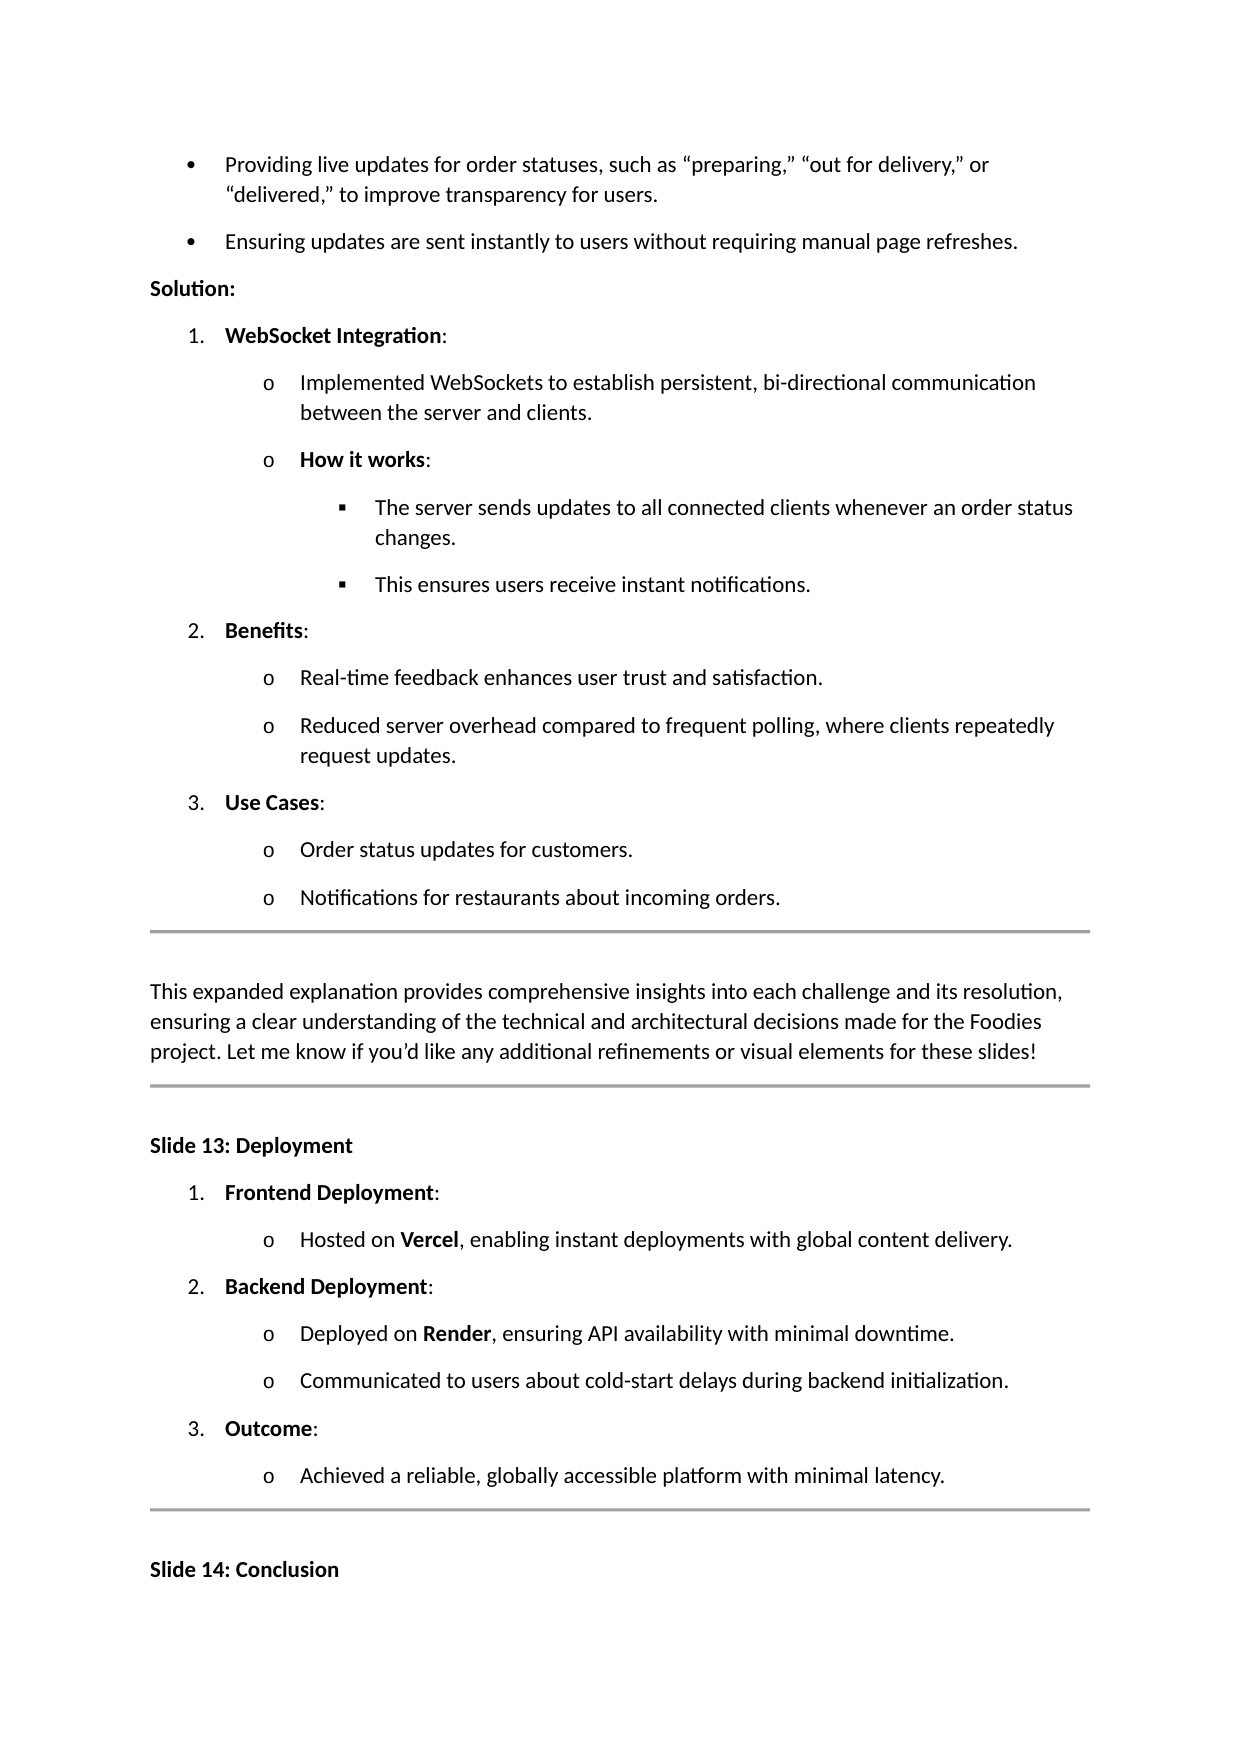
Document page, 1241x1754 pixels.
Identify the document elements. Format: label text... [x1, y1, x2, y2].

list Use Cases: [187, 788, 1090, 817]
list Ensuring updates are sent instantly to users without requiring manual page refreshes. [187, 227, 1090, 255]
list Achieved a reliable, globally accessible platform with minimal latency. [262, 1461, 1090, 1489]
list Notifications for restaurants about incoming orders. [262, 883, 1090, 911]
list The server sends updates to all connected clients whenever an order status changes. [337, 493, 1090, 551]
list Reduced server overhead compared to frequent polling, where clients repeatedly request updates. [262, 711, 1090, 770]
list WebSocket Integration: [187, 321, 1090, 349]
text Slide 13: Deployment [150, 1131, 1090, 1159]
list How it works: [262, 445, 1090, 474]
list Communicated to users about cold-start delays during backend initialization. [262, 1367, 1090, 1395]
list Hosted on Vercel, enabling instant deployments with global content delivery. [262, 1225, 1090, 1253]
list Deployed on Render, ensuring API availability with minimal downtime. [262, 1319, 1090, 1348]
text Slide 14: Conclusion [150, 1555, 1090, 1583]
text Solution: [150, 274, 1090, 302]
list This ensures users receive instant notifications. [337, 570, 1090, 598]
list Real-time feedback enhances user trust and satisfaction. [262, 663, 1090, 692]
list Backend Deployment: [187, 1272, 1090, 1300]
list Frontend Deployment: [187, 1178, 1090, 1206]
text This expanded explanation provides comprehensive insights into each challenge and its resolution, ensuring a clear understanding of the technical and architectural decisions made for the Foodies project. Let me know if you’d like any additional refinements or visual elements for these slides! [150, 977, 1090, 1066]
list Outcome: [187, 1414, 1090, 1442]
list Providing live updates for order statuses, such as “preparing,” “out for delivery,” or “delivered,” to improve transparency for users. [187, 150, 1090, 208]
list Order status updates for customers. [262, 835, 1090, 864]
list Implemented WebSockets to establish persistent, bi-directional communication between the server and clients. [262, 368, 1090, 426]
list Benefits: [187, 617, 1090, 645]
